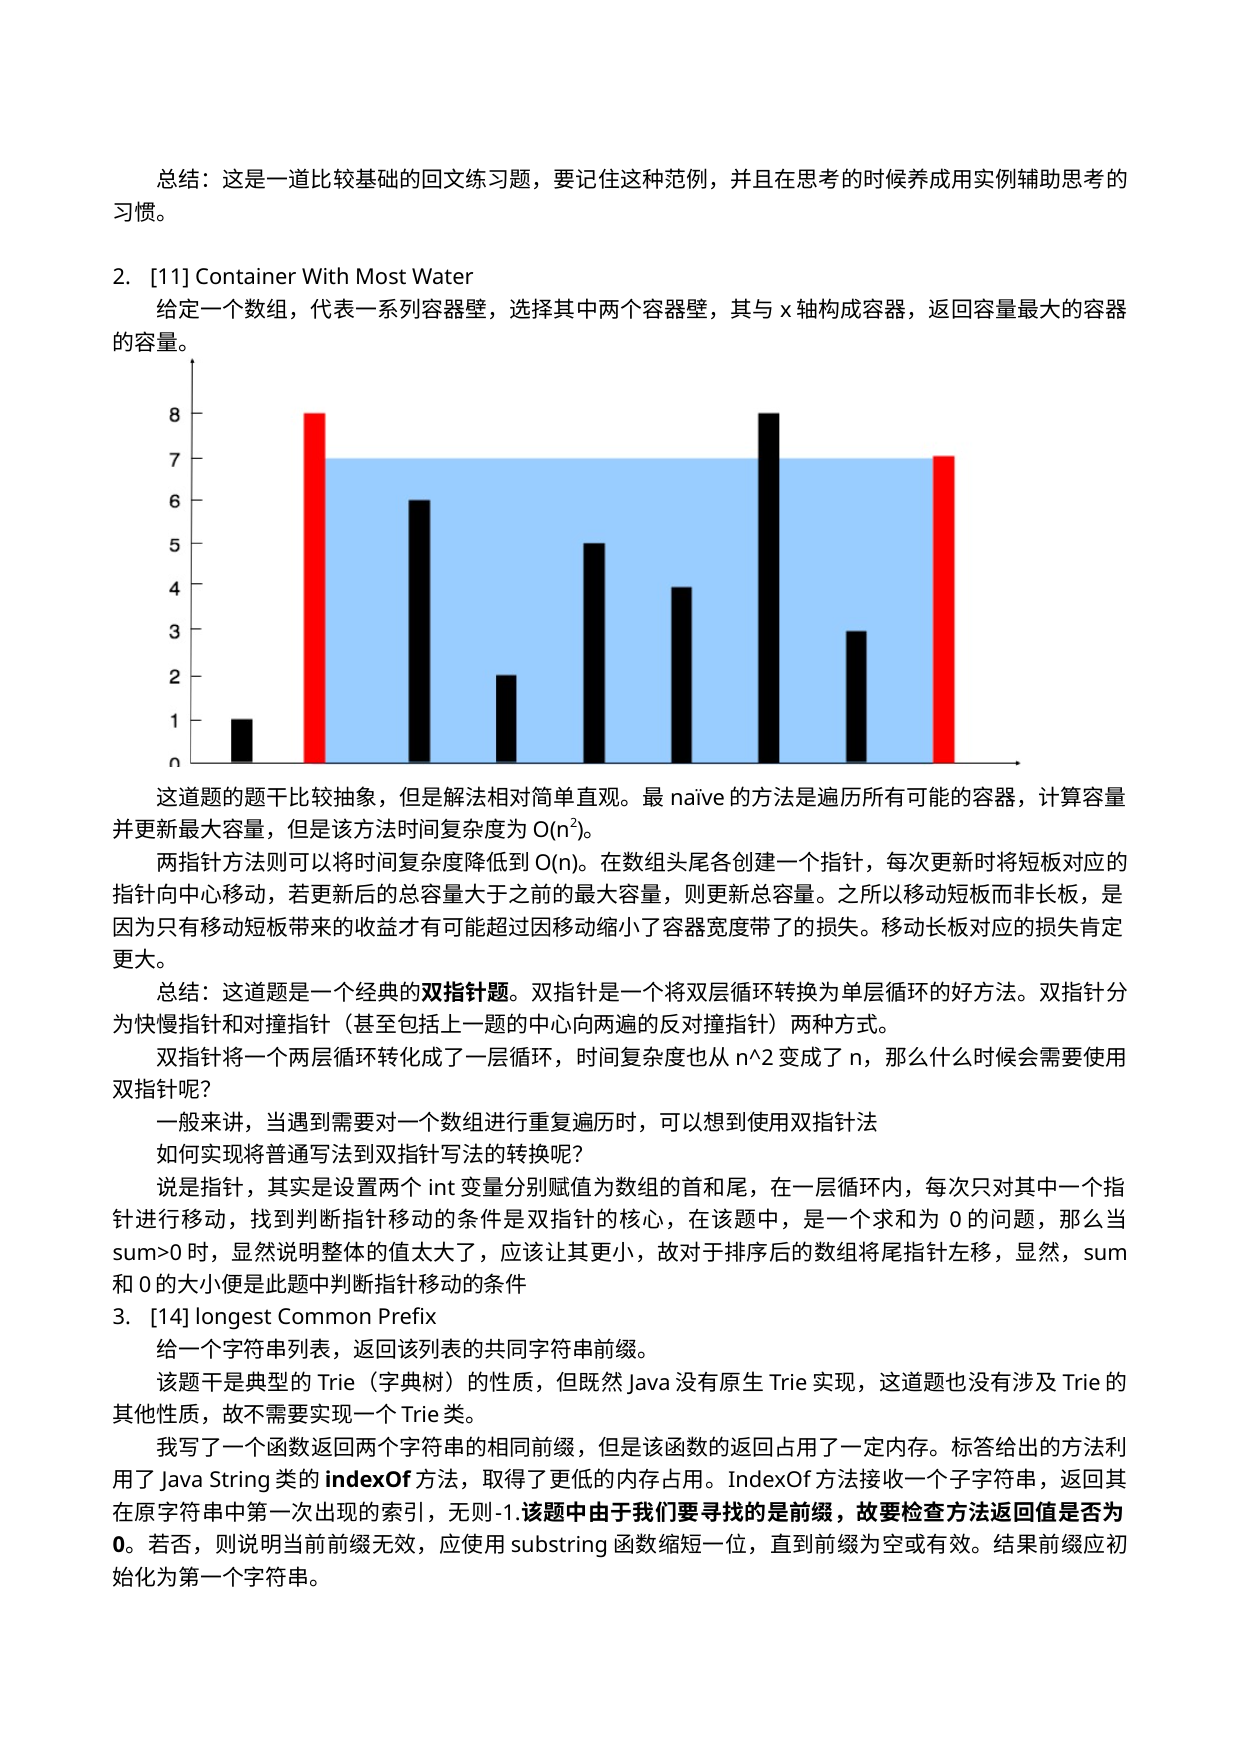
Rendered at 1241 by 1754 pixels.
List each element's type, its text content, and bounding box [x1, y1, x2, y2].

text 总结：这道题是一个经典的双指针题。双指针是一个将双层循环转换为单层循环的好方法。双指针分为快慢指针和对撞指针（甚至包括上一题的中心向两遍的反对撞指针）两种方式。 [112, 974, 1128, 1039]
text 两指针方法则可以将时间复杂度降低到O(n)。在数组头尾各创建一个指针，每次更新时将短板对应的指针向中心移动，若更新后的总容量大于之前的最大容量，则更新总容量。之所以移动短板而非长板，是因为只有移动短板带来的收益才有可能超过因移动缩小了容器宽度带了的损失。移动长板对应的损失肯定更大。 [112, 844, 1128, 974]
text 说是指针，其实是设置两个int变量分别赋值为数组的首和尾，在一层循环内，每次只对其中一个指针进行移动，找到判断指针移动的条件是双指针的核心，在该题中，是一个求和为0的问题，那么当sum>0时，显然说明整体的值太大了，应该让其更小，故对于排序后的数组将尾指针左移，显然，sum和0的大小便是此题中判断指针移动的条件 [112, 1169, 1128, 1299]
text 一般来讲，当遇到需要对一个数组进行重复遍历时，可以想到使用双指针法 [112, 1104, 1128, 1137]
text 总结：这是一道比较基础的回文练习题，要记住这种范例，并且在思考的时候养成用实例辅助思考的习惯。 [112, 162, 1128, 227]
picture [156, 357, 1022, 767]
text 双指针将一个两层循环转化成了一层循环，时间复杂度也从n^2变成了n，那么什么时候会需要使用双指针呢？ [112, 1039, 1128, 1104]
text 如何实现将普通写法到双指针写法的转换呢？ [112, 1137, 1128, 1169]
text 给定一个数组，代表一系列容器壁，选择其中两个容器壁，其与x轴构成容器，返回容量最大的容器的容量。 [112, 292, 1128, 357]
list [11] Container With Most Water [112, 259, 1128, 292]
text 该题干是典型的Trie（字典树）的性质，但既然Java没有原生Trie实现，这道题也没有涉及Trie的其他性质，故不需要实现一个Trie类。 [112, 1364, 1128, 1429]
list [14] longest Common Prefix [112, 1299, 1128, 1332]
text 给一个字符串列表，返回该列表的共同字符串前缀。 [112, 1332, 1128, 1364]
text 我写了一个函数返回两个字符串的相同前缀，但是该函数的返回占用了一定内存。标答给出的方法利用了Java String类的indexOf方法，取得了更低的内存占用。IndexOf方法接收一个子字符串，返回其在原字符串中第一次出现的索引，无则-1.该题中由于我们要寻找的是前缀，故要检查方法返回值是否为0。若否，则说明当前前缀无效，应使用substring函数缩短一位，直到前缀为空或有效。结果前缀应初始化为第一个字符串。 [112, 1429, 1128, 1592]
text 这道题的题干比较抽象，但是解法相对简单直观。最naïve的方法是遍历所有可能的容器，计算容量并更新最大容量，但是该方法时间复杂度为O(n2)。 [112, 779, 1128, 844]
